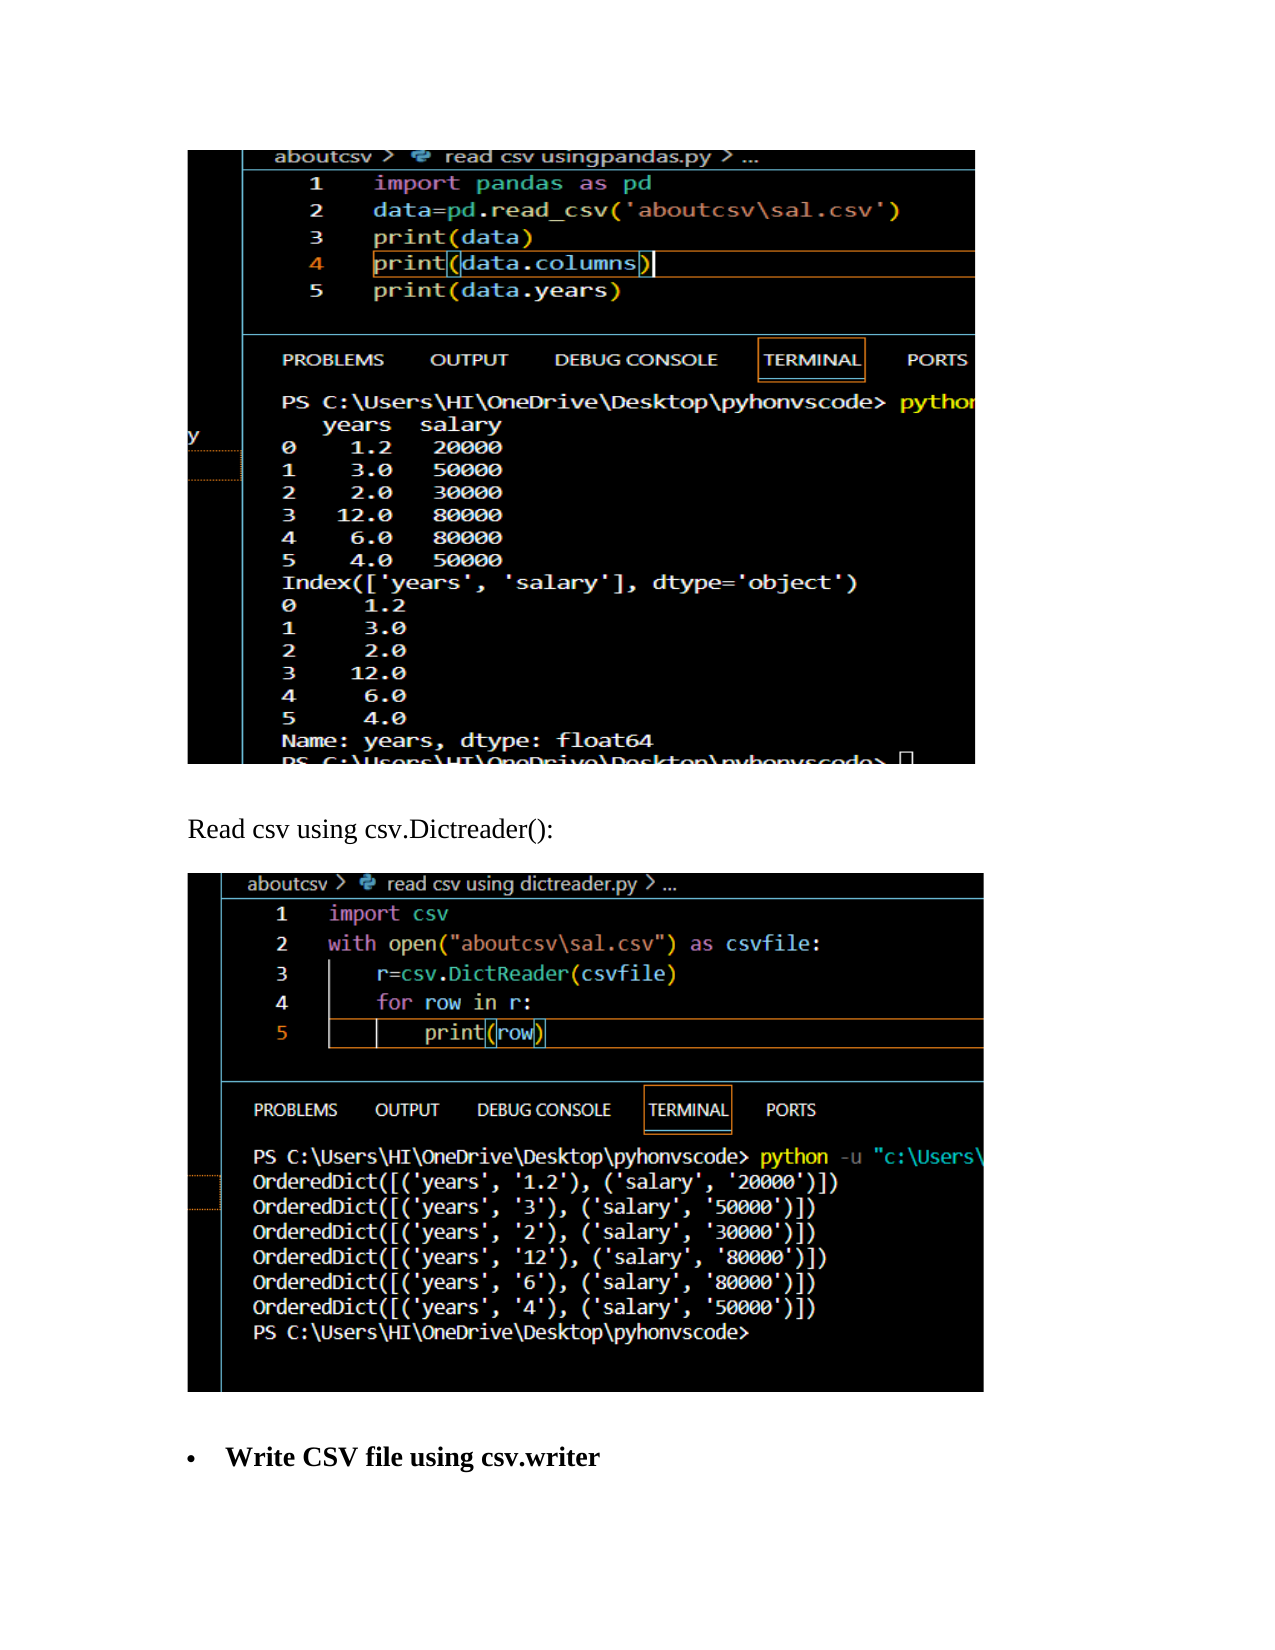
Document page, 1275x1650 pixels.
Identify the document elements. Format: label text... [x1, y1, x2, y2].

list Write CSV file using csv.writer [187, 1421, 1125, 1472]
picture [187, 873, 984, 1392]
picture [187, 150, 976, 764]
text Read csv using csv.Dictreader(): [187, 793, 1125, 845]
